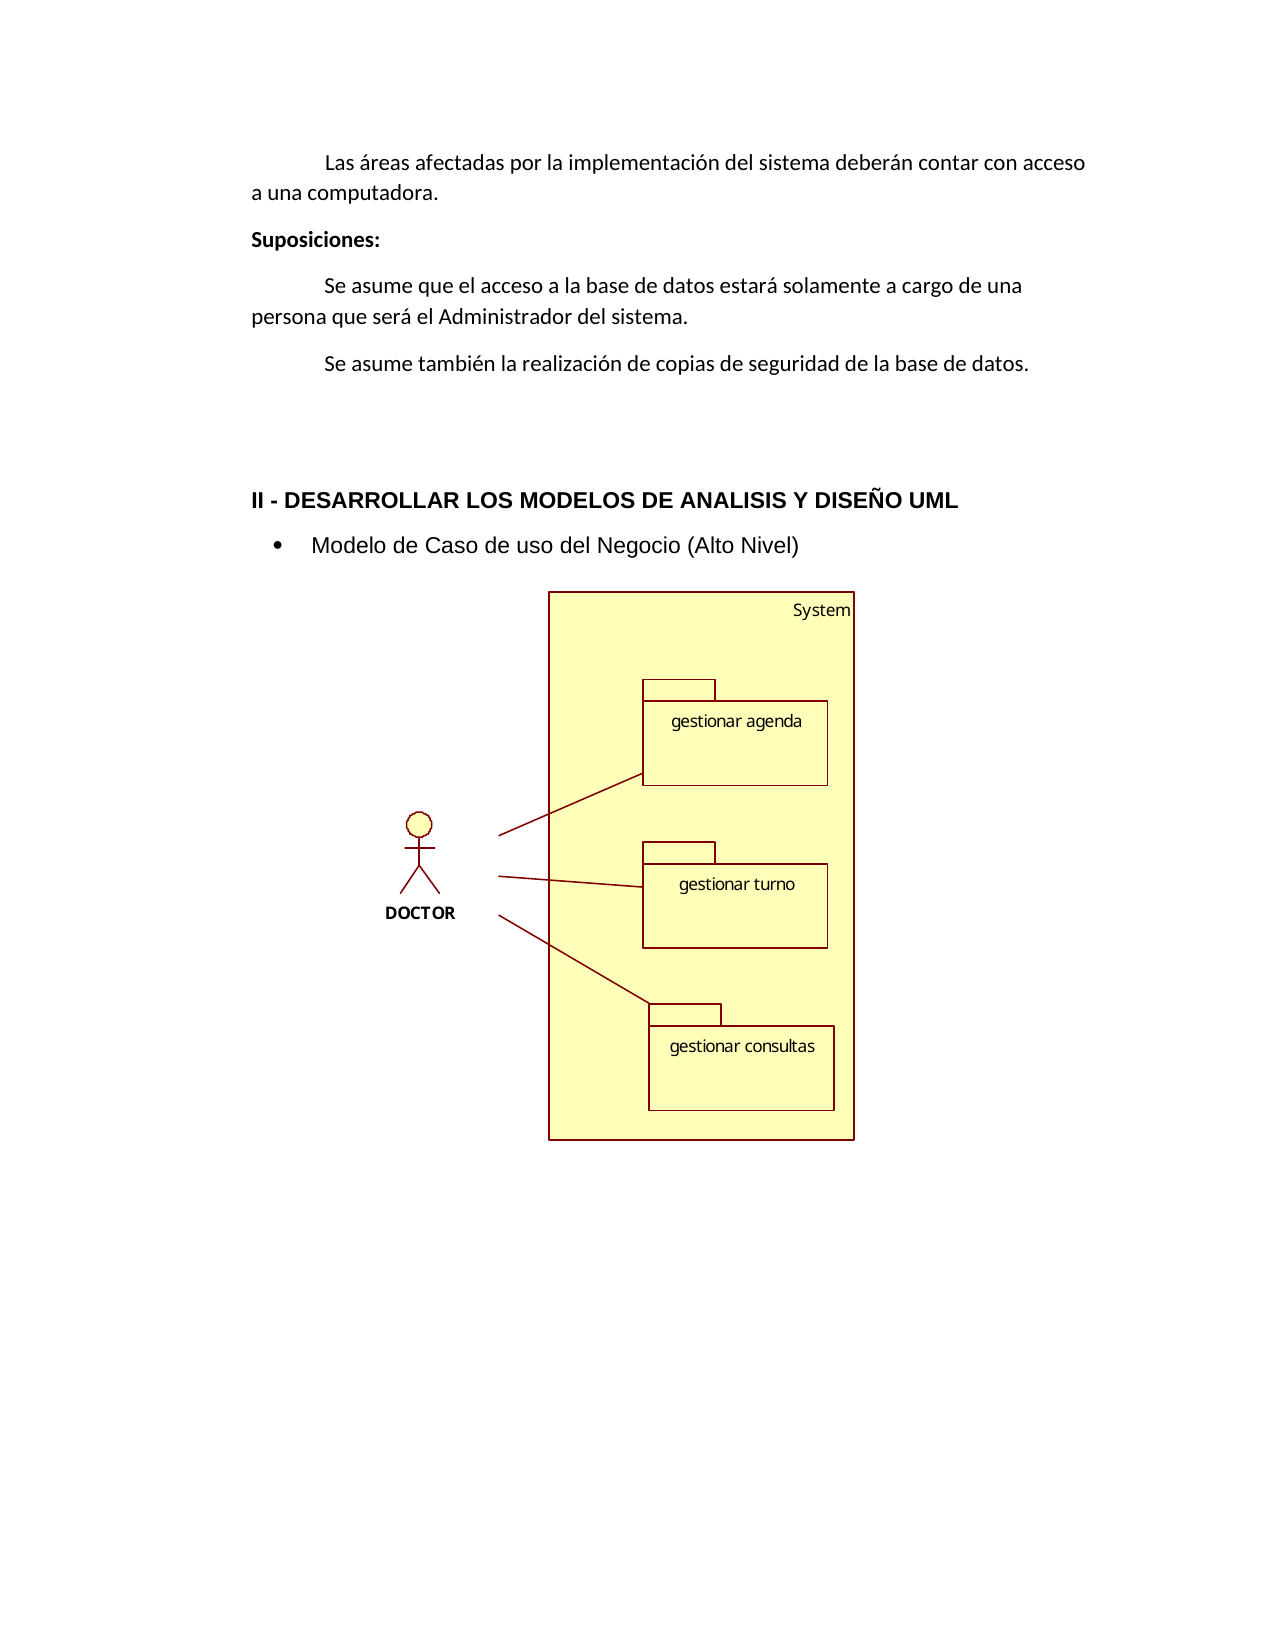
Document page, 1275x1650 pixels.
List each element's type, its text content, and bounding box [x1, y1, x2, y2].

text Suposiciones: [177, 225, 1098, 253]
text Se asume que el acceso a la base de datos estará solamente a cargo de una persona que será el Administrador del sistema. [251, 272, 1098, 330]
text Las áreas afectadas por la implementación del sistema deberán contar con acceso a una computadora. [177, 148, 1098, 206]
list II - DESARROLLAR LOS MODELOS DE ANALISIS Y DISEÑO UML [177, 487, 1098, 514]
text Se asume también la realización de copias de seguridad de la base de datos. [251, 349, 1098, 377]
list Modelo de Caso de uso del Negocio (Alto Nivel) [274, 532, 1098, 559]
